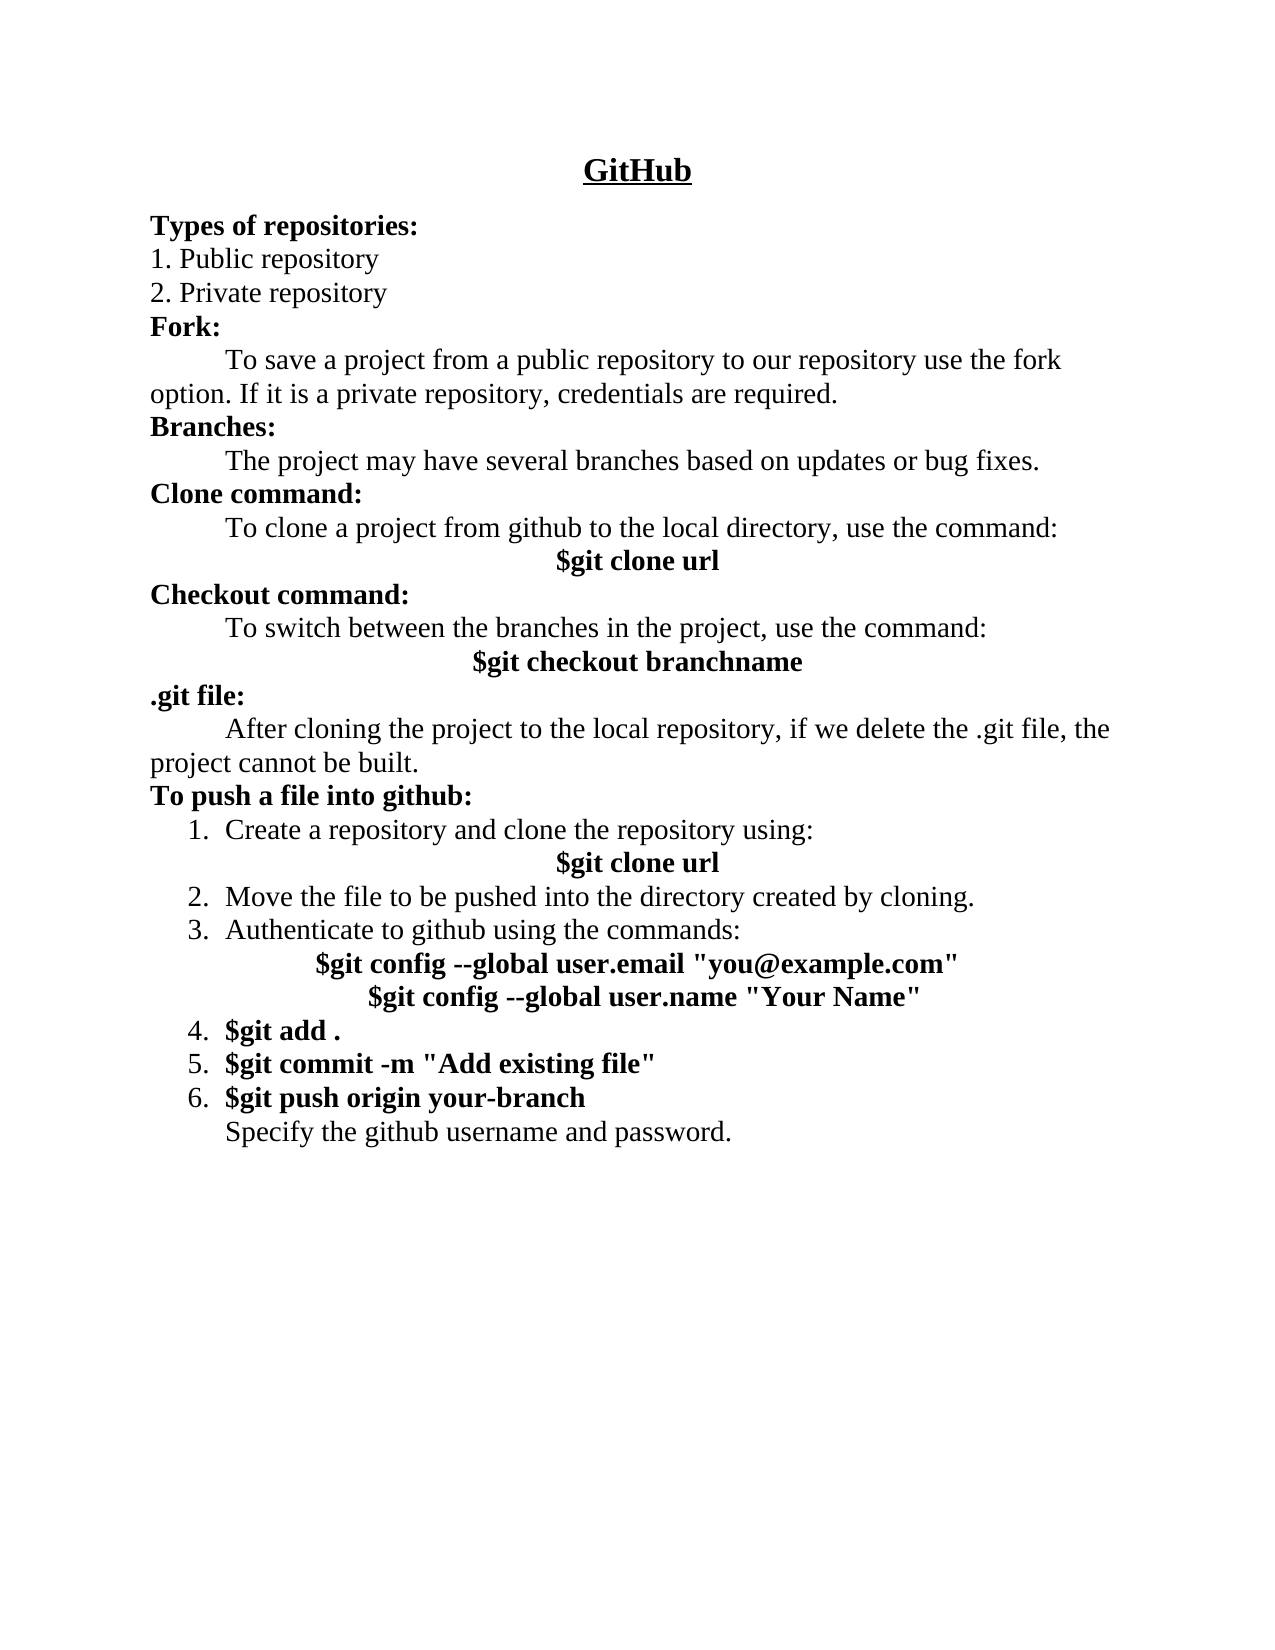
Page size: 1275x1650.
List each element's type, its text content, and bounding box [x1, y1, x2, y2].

text Fork: [150, 309, 1125, 342]
text $git config --global user.name "Your Name" [150, 979, 1125, 1013]
list $git push origin your-branch [187, 1080, 1125, 1114]
text $git config --global user.email "you@example.com" [150, 946, 1125, 979]
text 2. Private repository [150, 275, 1125, 309]
text To push a file into github: [150, 778, 1125, 812]
text $git clone url [150, 543, 1125, 577]
list $git add . [187, 1013, 1125, 1047]
list Create a repository and clone the repository using: [187, 812, 1125, 845]
text 1. Public repository [150, 242, 1125, 275]
text Types of repositories: [150, 208, 1125, 242]
text The project may have several branches based on updates or bug fixes. [150, 443, 1125, 476]
text Branches: [150, 409, 1125, 443]
text Clone command: [150, 476, 1125, 510]
text Checkout command: [150, 577, 1125, 611]
text To save a project from a public repository to our repository use the fork option. If it is a private repository, credentials are required. [150, 342, 1125, 409]
text GitHub [150, 150, 1125, 188]
text To switch between the branches in the project, use the command: [150, 611, 1125, 644]
text $git checkout branchname [150, 644, 1125, 678]
list Move the file to be pushed into the directory created by cloning. [187, 879, 1125, 912]
text $git clone url [150, 845, 1125, 879]
list Specify the github username and password. [225, 1114, 1125, 1147]
list Authenticate to github using the commands: [187, 912, 1125, 946]
list $git commit -m "Add existing file" [187, 1047, 1125, 1080]
text To clone a project from github to the local directory, use the command: [150, 510, 1125, 543]
text After cloning the project to the local repository, if we delete the .git file, the project cannot be built. [150, 711, 1125, 778]
text .git file: [150, 678, 1125, 711]
